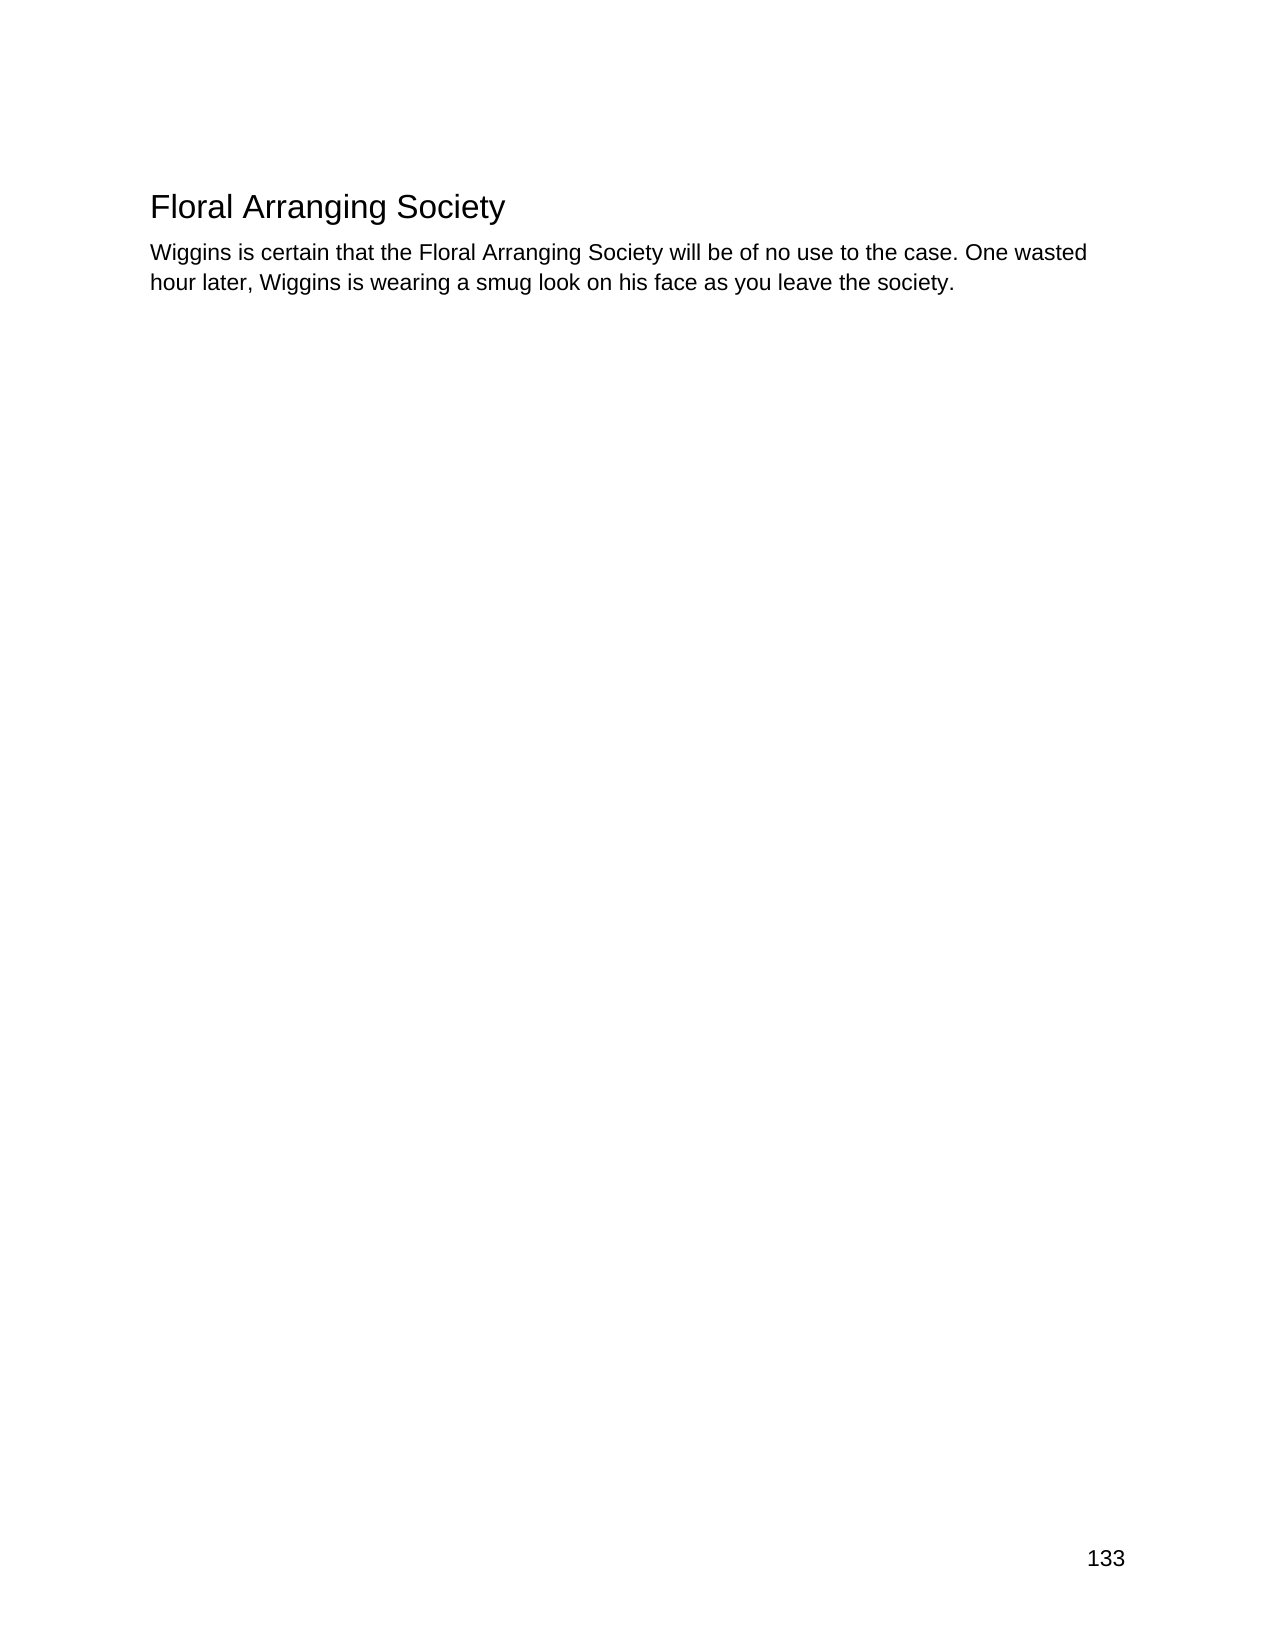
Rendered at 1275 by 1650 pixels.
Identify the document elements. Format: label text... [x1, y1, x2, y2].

text Wiggins is certain that the Floral Arranging Society will be of no use to the case. One wasted hour later, Wiggins is wearing a smug look on his face as you leave the society. [150, 238, 1125, 295]
subtitle Floral Arranging Society [150, 187, 1125, 226]
